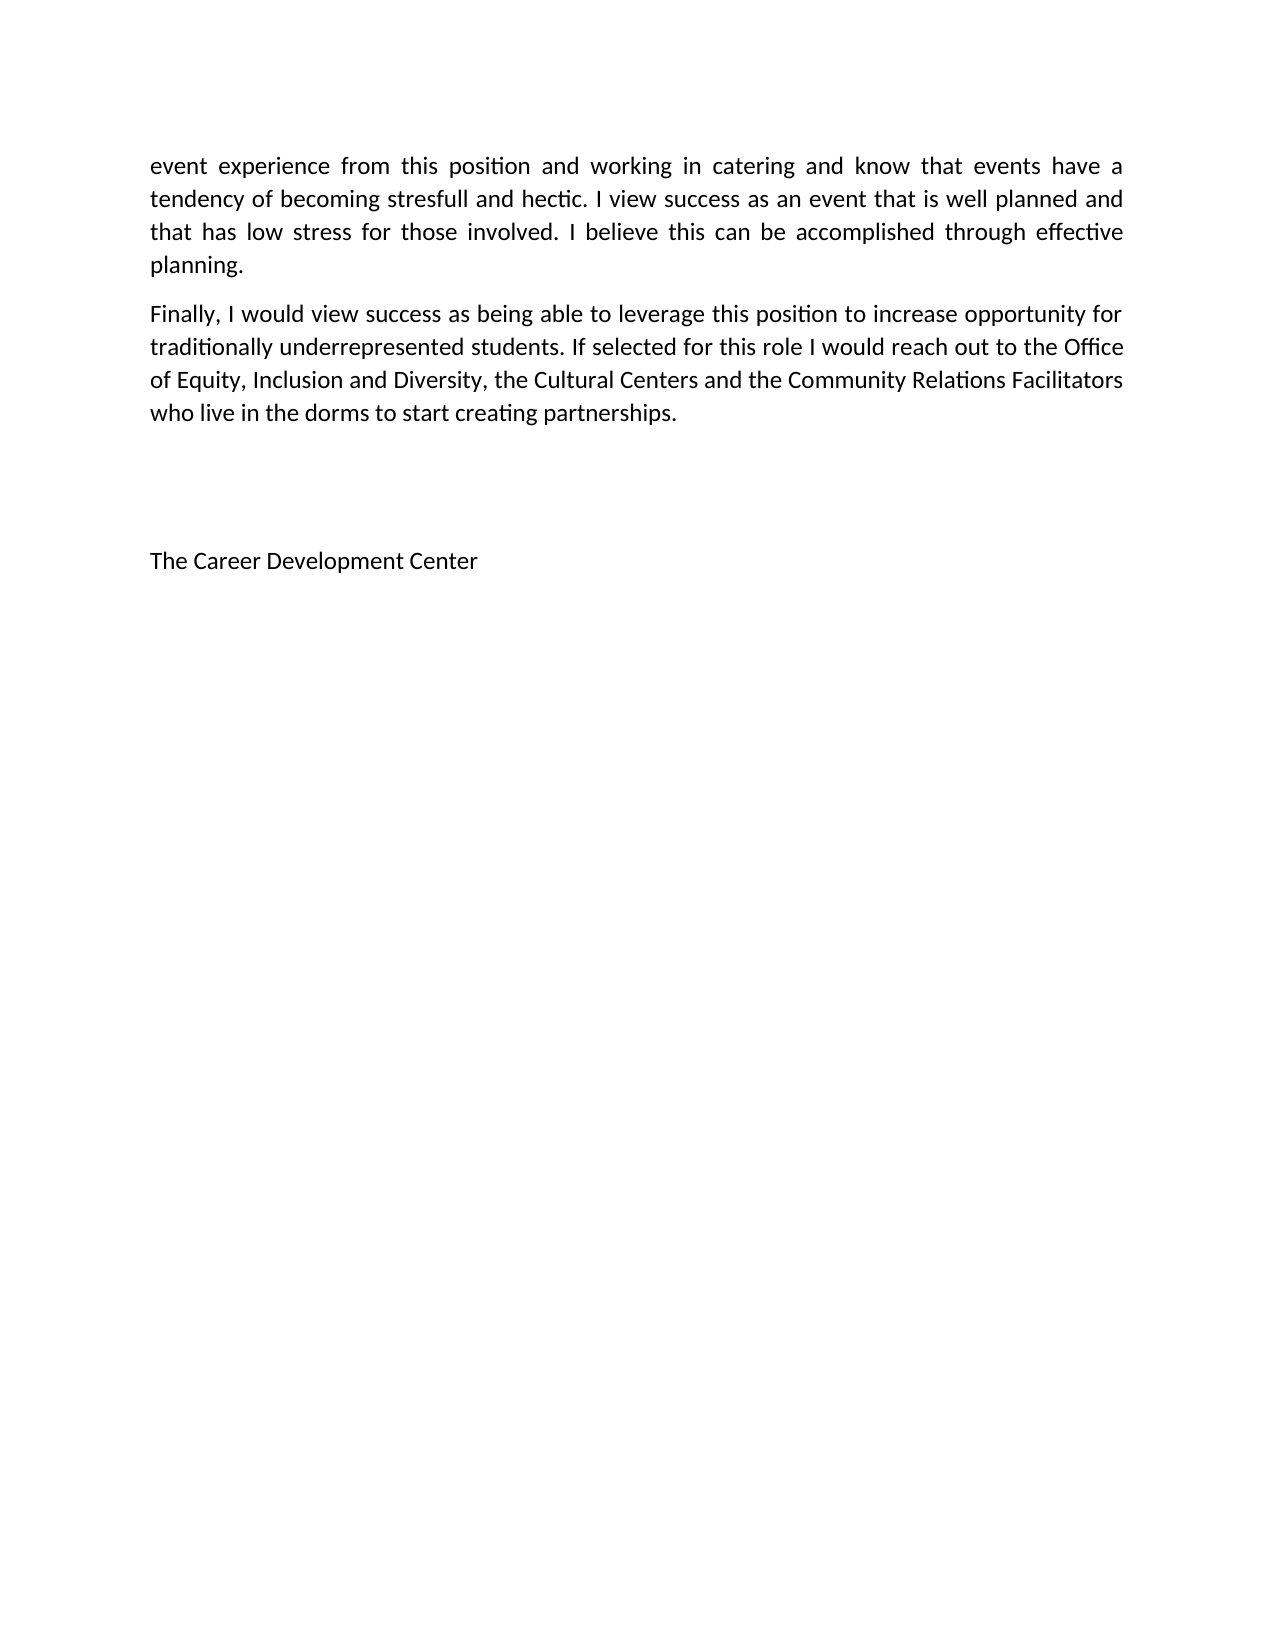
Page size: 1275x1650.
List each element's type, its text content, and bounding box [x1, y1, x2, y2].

text Finally, I would view success as being able to leverage this position to increase opportunity for traditionally underrepresented students. If selected for this role I would reach out to the Office of Equity, Inclusion and Diversity, the Cultural Centers and the Community Relations Facilitators who live in the dorms to start creating partnerships. [150, 298, 1125, 428]
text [150, 150, 1125, 279]
text The Career Development Center [150, 447, 1125, 576]
